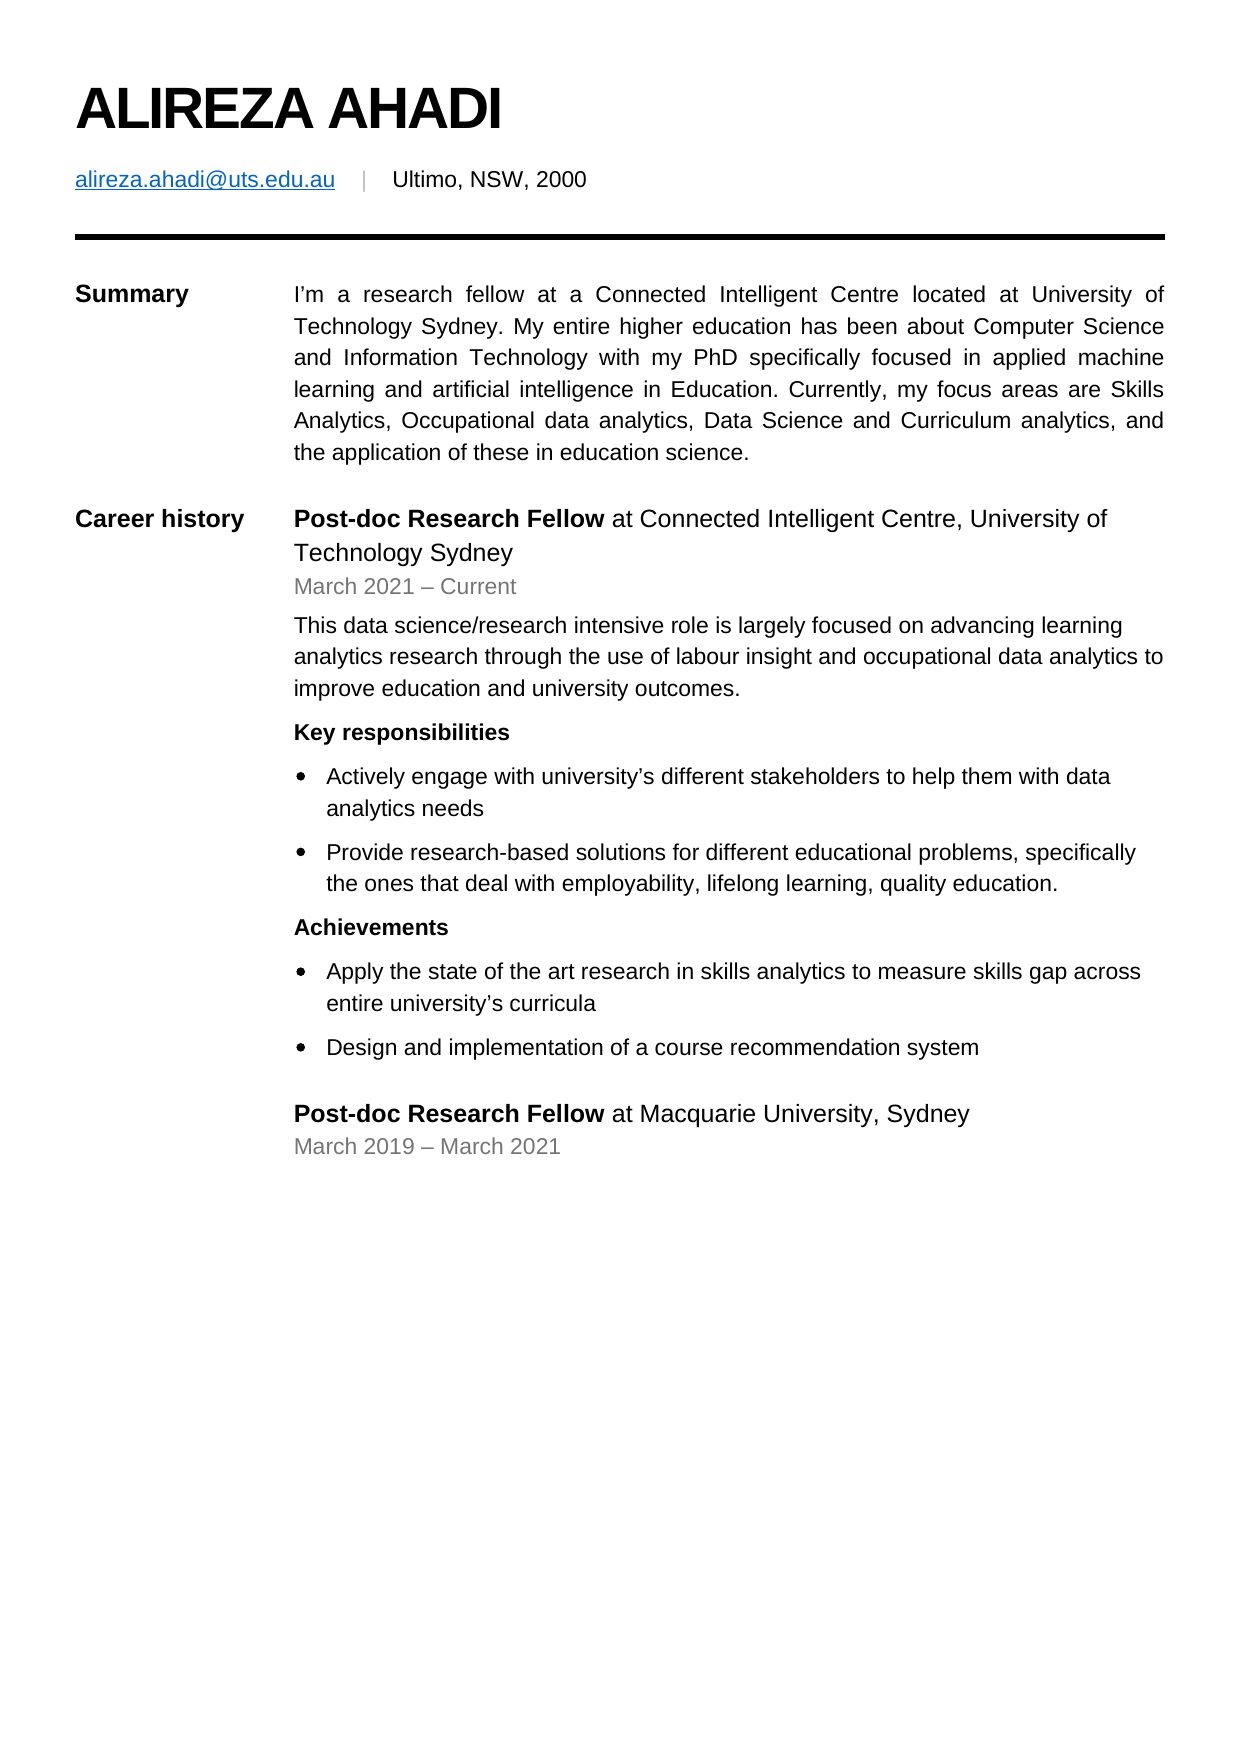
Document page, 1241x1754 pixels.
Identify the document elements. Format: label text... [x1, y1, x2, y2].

list Provide research-based solutions for different educational problems, specifically the ones that deal with employability, lifelong learning, quality education. [297, 838, 1165, 896]
text This data science/research intensive role is largely focused on advancing learning analytics research through the use of labour insight and occupational data analytics to improve education and university outcomes. [75, 612, 1165, 701]
subtitle Achievements [75, 914, 1165, 941]
text Career history Post-doc Research Fellow at Connected Intelligent Centre, University of Technology Sydney [75, 504, 1165, 567]
text March 2021 – Current [75, 573, 1165, 599]
text Summary I’m a research fellow at a Connected Intelligent Centre located at University of Technology Sydney. My entire higher education has been about Computer Science and Information Technology with my PhD specifically focused in applied machine learning and artificial intelligence in Education. Currently, my focus areas are Skills Analytics, Occupational data analytics, Data Science and Curriculum analytics, and the application of these in education science. [75, 279, 1165, 465]
list Design and implementation of a course recommendation system [297, 1034, 1165, 1060]
text March 2019 – March 2021 [75, 1133, 1165, 1159]
list Apply the state of the art research in skills analytics to measure skills gap across entire university’s curricula [297, 958, 1165, 1016]
text Post-doc Research Fellow at Macquarie University, Sydney [75, 1099, 1165, 1127]
subtitle Key responsibilities [75, 719, 1165, 745]
list Actively engage with university’s different stakeholders to help them with data analytics needs [297, 763, 1165, 821]
